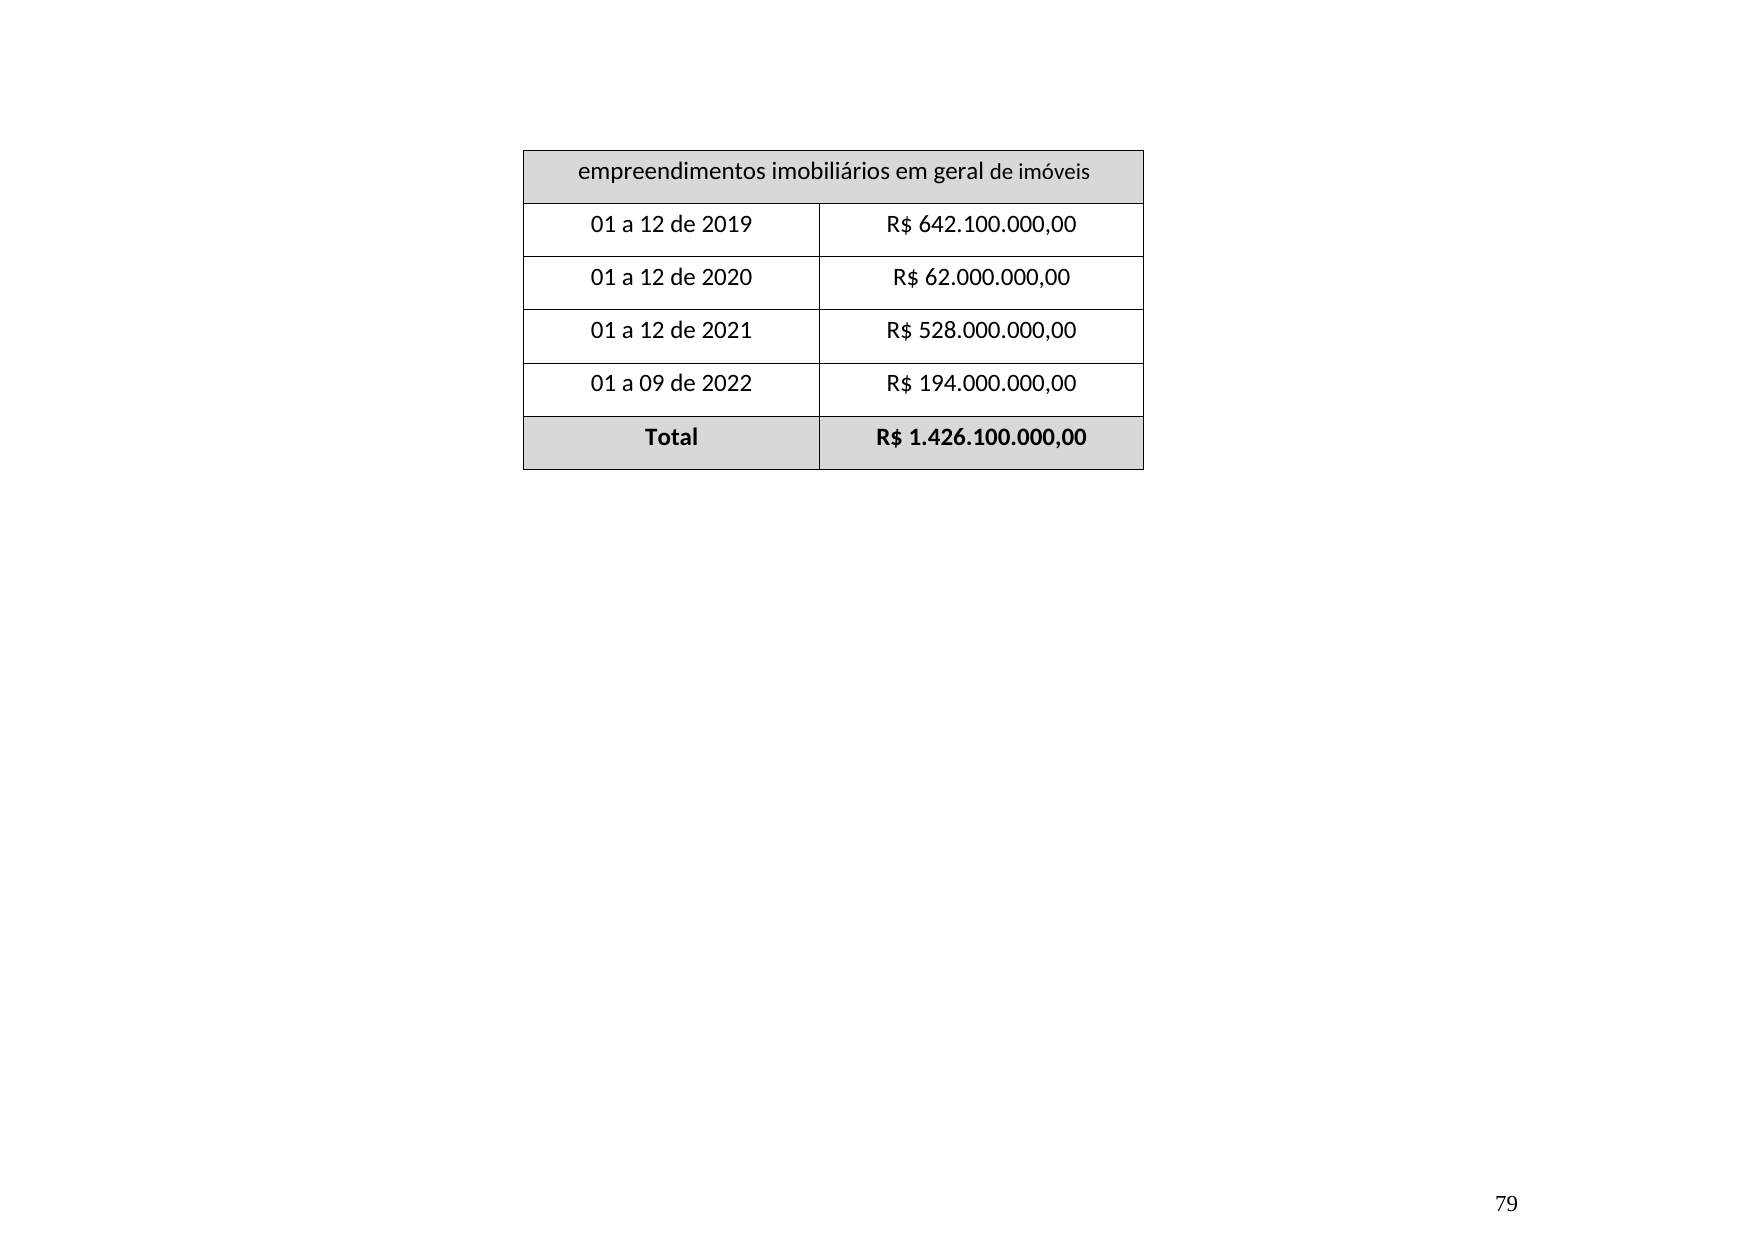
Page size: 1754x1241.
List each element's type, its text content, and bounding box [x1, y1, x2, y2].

table_cell R$ 642.100.000,00 [820, 204, 1143, 256]
table_cell R$ 528.000.000,00 [820, 310, 1143, 362]
table_cell Total [524, 417, 819, 469]
table_cell 01 a 12 de 2019 [524, 204, 819, 256]
table_cell R$ 62.000.000,00 [820, 257, 1143, 309]
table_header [524, 151, 1143, 203]
table_cell R$ 1.426.100.000,00 [820, 417, 1143, 469]
table_cell 01 a 12 de 2021 [524, 310, 819, 362]
table_cell 01 a 09 de 2022 [524, 364, 819, 416]
table_cell R$ 194.000.000,00 [820, 364, 1143, 416]
table_cell 01 a 12 de 2020 [524, 257, 819, 309]
